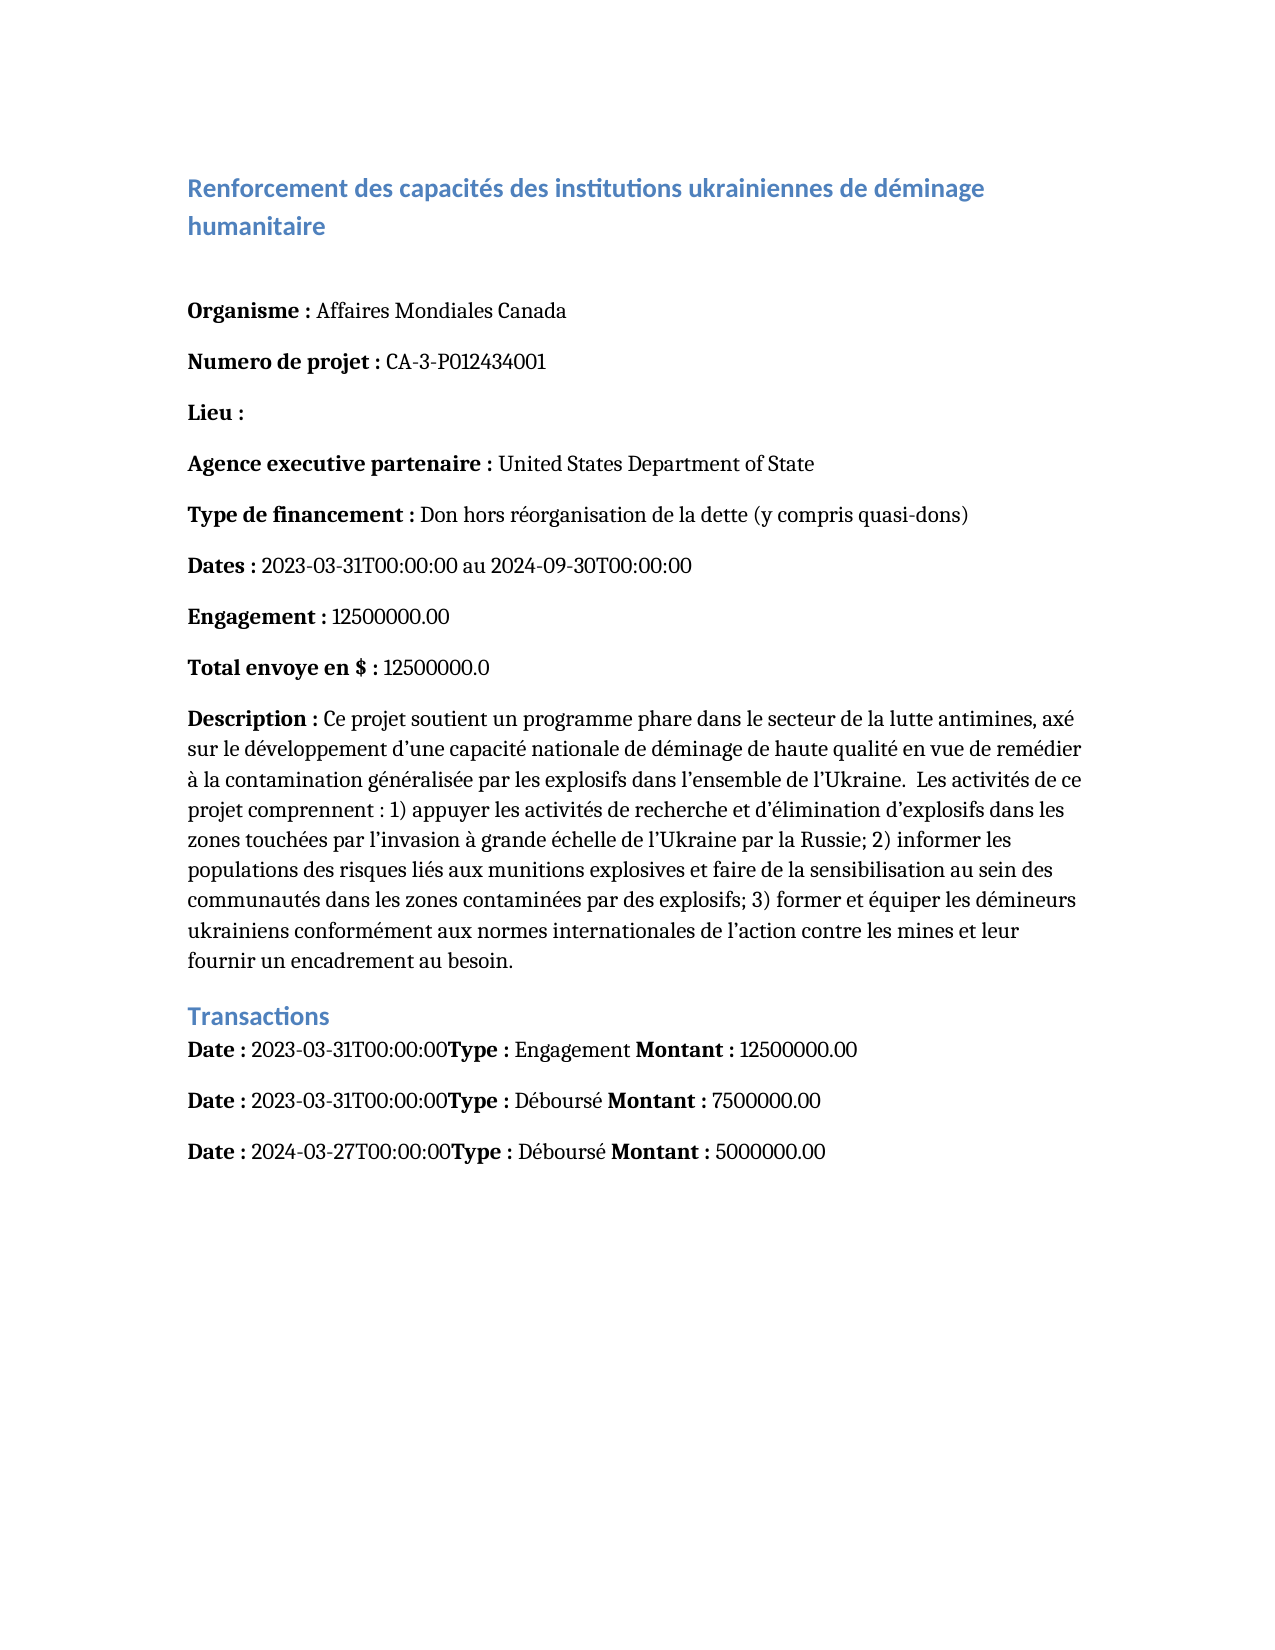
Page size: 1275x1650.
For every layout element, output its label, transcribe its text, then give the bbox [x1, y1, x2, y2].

text Engagement : 12500000.00 [187, 604, 1087, 630]
subtitle Transactions [187, 999, 1087, 1032]
text Total envoye en $ : 12500000.0 [187, 655, 1087, 681]
text Date : 2023-03-31T00:00:00Type : Déboursé Montant : 7500000.00 [187, 1088, 1087, 1114]
subtitle Renforcement des capacités des institutions ukrainiennes de déminage humanitaire [187, 171, 1087, 242]
text Date : 2024-03-27T00:00:00Type : Déboursé Montant : 5000000.00 [187, 1139, 1087, 1165]
text Description : Ce projet soutient un programme phare dans le secteur de la lutte antimines, axé sur le développement d’une capacité nationale de déminage de haute qualité en vue de remédier à la contamination généralisée par les explosifs dans l’ensemble de l’Ukraine. Les activités de ce projet comprennent : 1) appuyer les activités de recherche et d’élimination d’explosifs dans les zones touchées par l’invasion à grande échelle de l’Ukraine par la Russie; 2) informer les populations des risques liés aux munitions explosives et faire de la sensibilisation au sein des communautés dans les zones contaminées par des explosifs; 3) former et équiper les démineurs ukrainiens conformément aux normes internationales de l’action contre les mines et leur fournir un encadrement au besoin. [187, 706, 1087, 974]
text Agence executive partenaire : United States Department of State [187, 451, 1087, 477]
text Dates : 2023-03-31T00:00:00 au 2024-09-30T00:00:00 [187, 553, 1087, 579]
text Organisme : Affaires Mondiales Canada [187, 298, 1087, 324]
text Type de financement : Don hors réorganisation de la dette (y compris quasi-dons) [187, 502, 1087, 528]
text Date : 2023-03-31T00:00:00Type : Engagement Montant : 12500000.00 [187, 1037, 1087, 1063]
text Lieu : [187, 400, 1087, 426]
text Numero de projet : CA-3-P012434001 [187, 349, 1087, 375]
